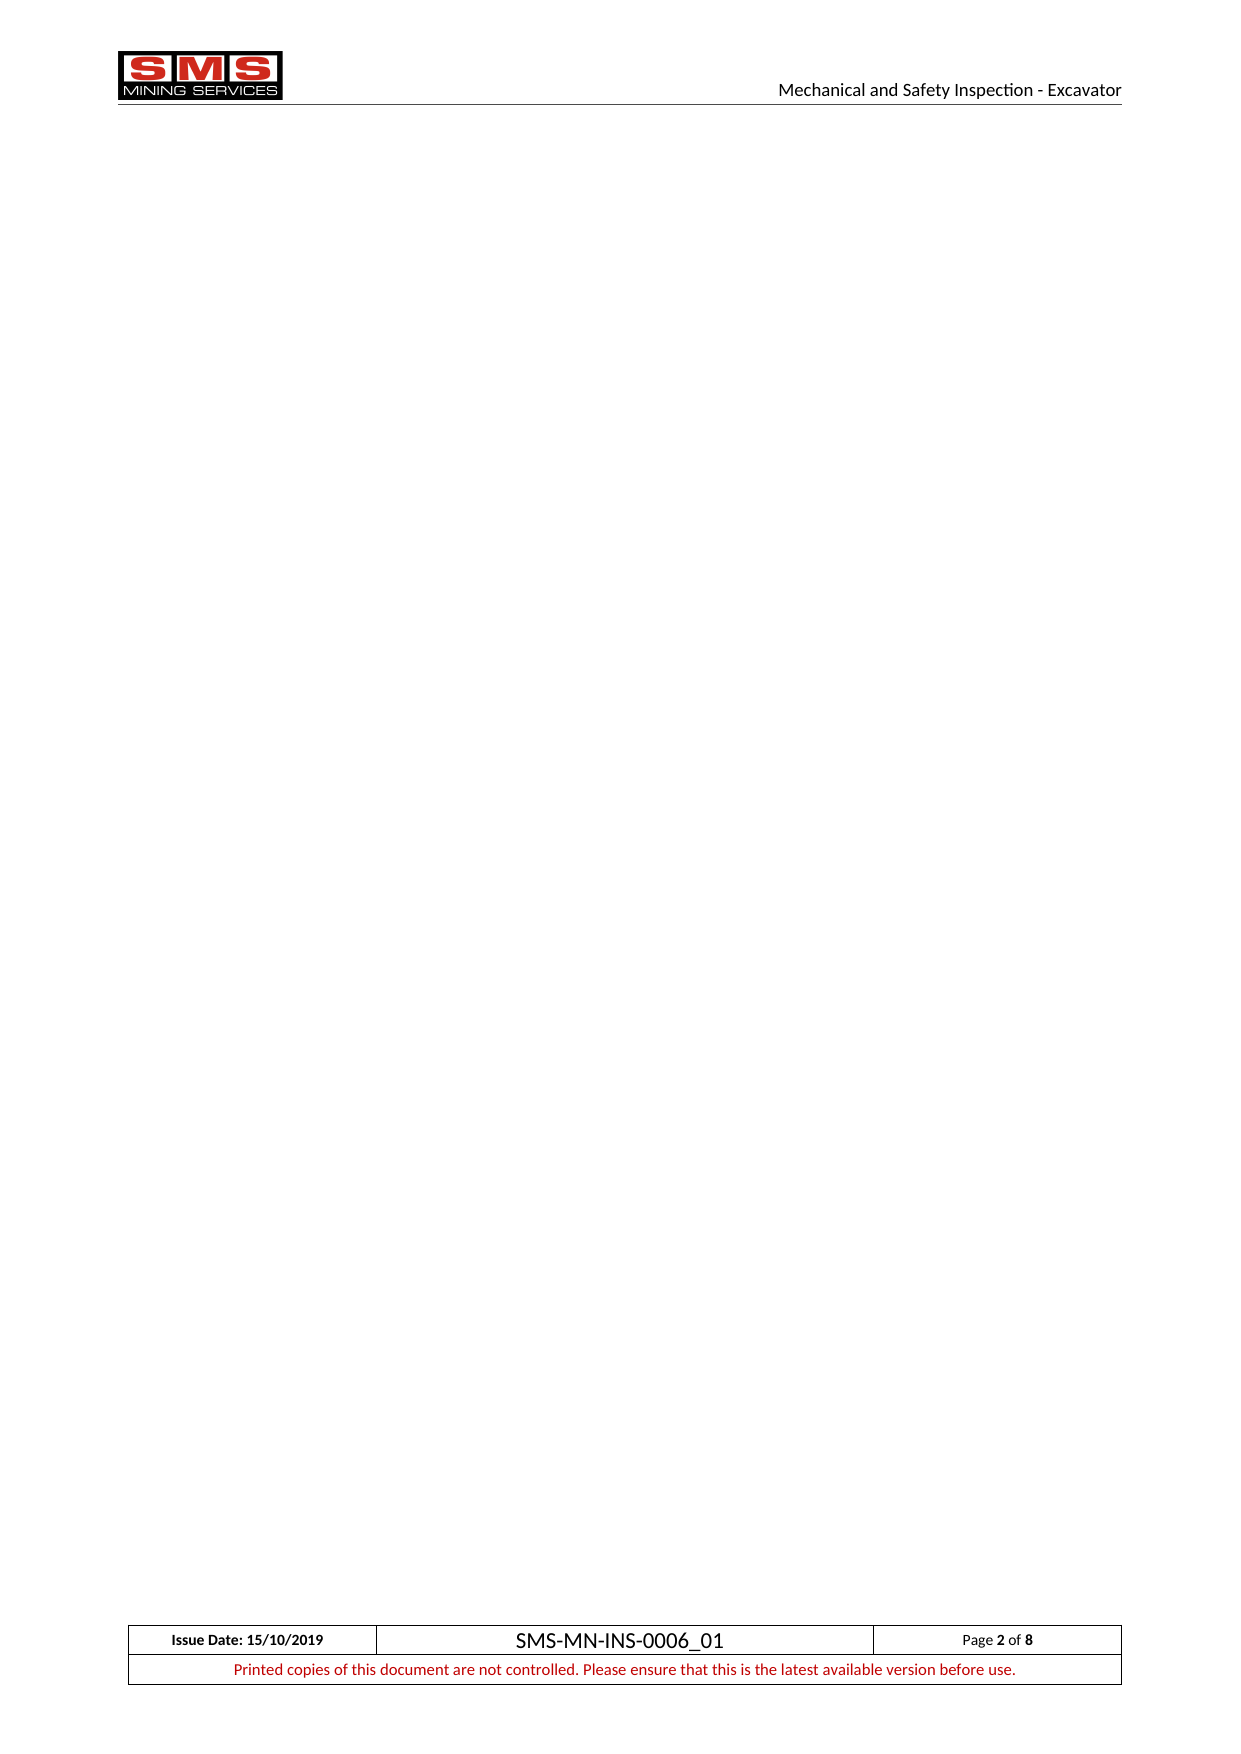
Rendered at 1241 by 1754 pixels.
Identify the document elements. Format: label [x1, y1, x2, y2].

picture [118, 51, 283, 100]
